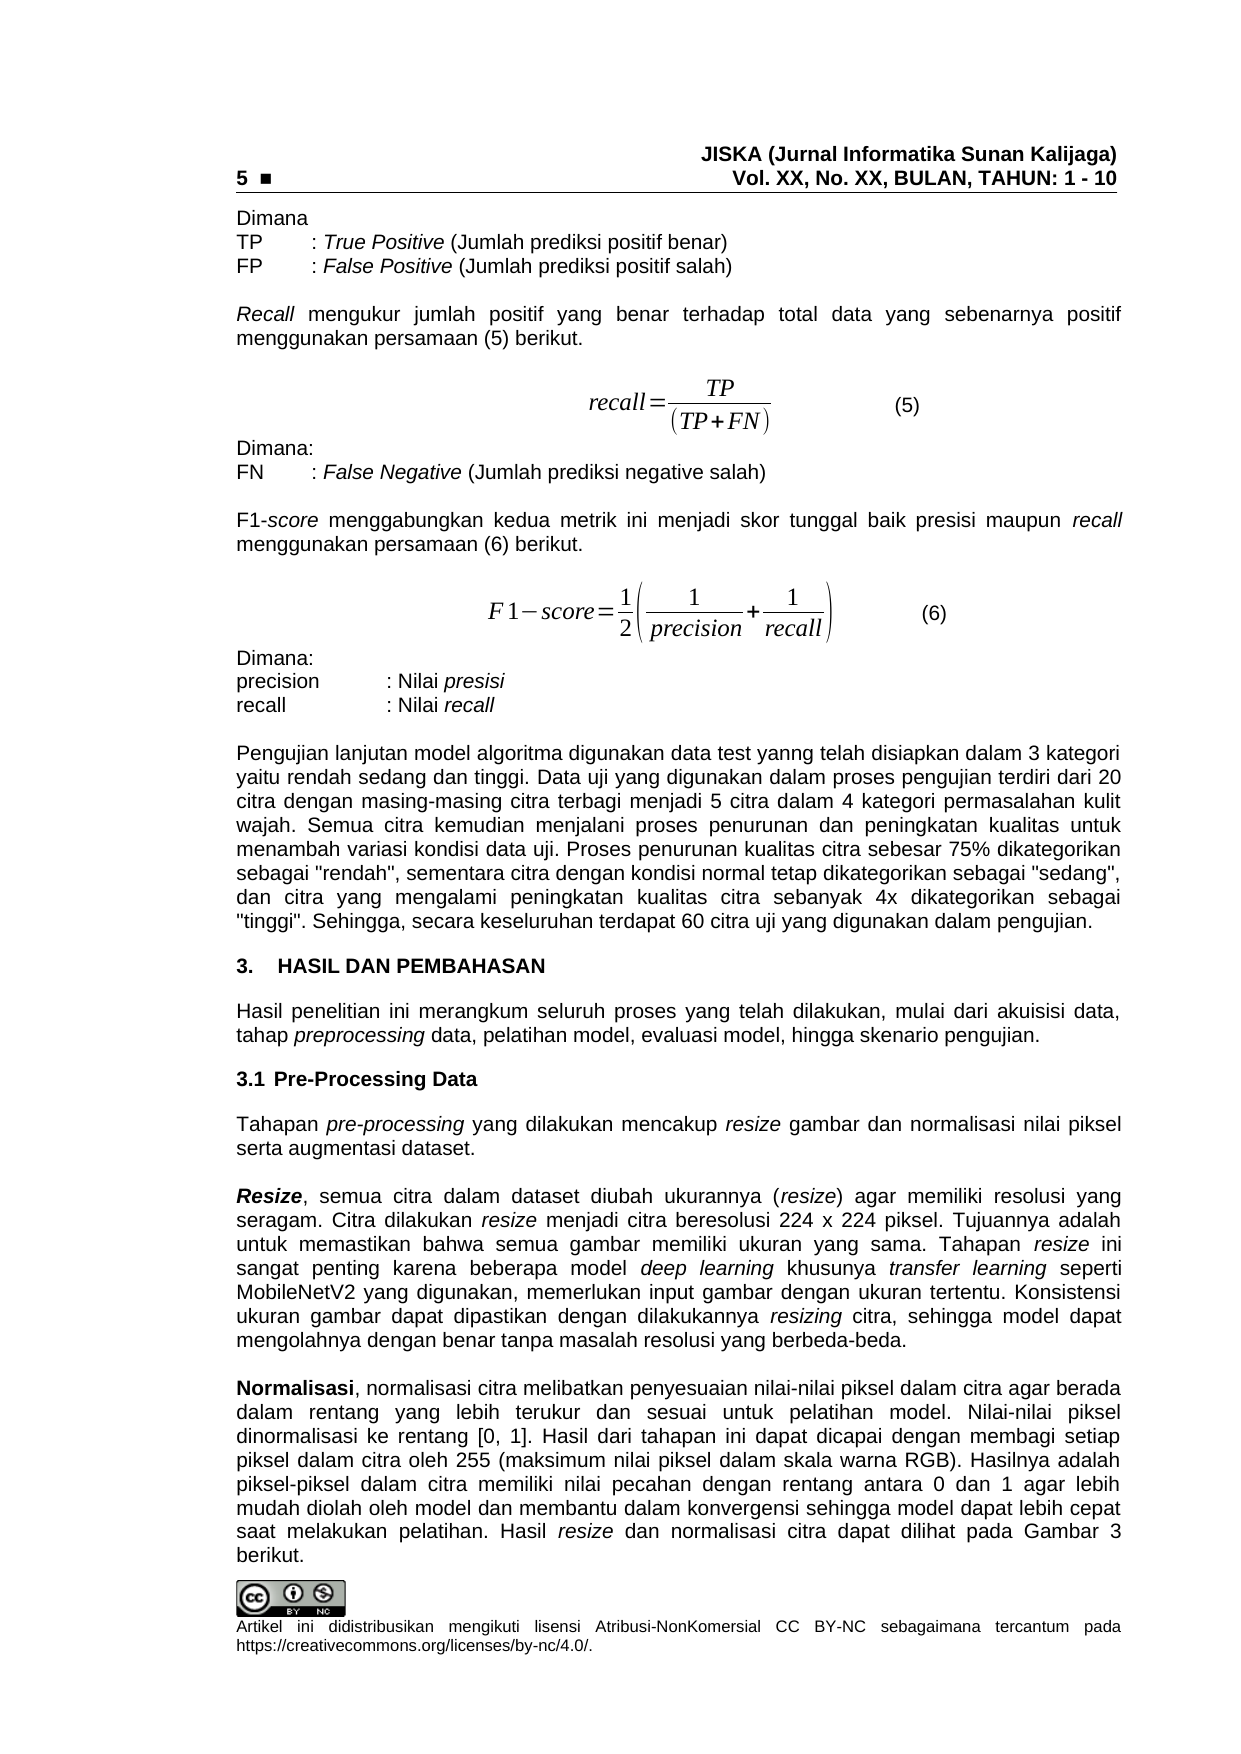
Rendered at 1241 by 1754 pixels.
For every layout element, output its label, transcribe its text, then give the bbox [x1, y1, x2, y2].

text recall : Nilai recall [236, 693, 1122, 717]
text Dimana [236, 206, 1122, 229]
text Recall mengukur jumlah positif yang benar terhadap total data yang sebenarnya positif menggunakan persamaan (5) berikut. [236, 301, 1122, 349]
list (5) [311, 374, 1122, 436]
text Pengujian lanjutan model algoritma digunakan data test yanng telah disiapkan dalam 3 kategori yaitu rendah sedang dan tinggi. Data uji yang digunakan dalam proses pengujian terdiri dari 20 citra dengan masing-masing citra terbagi menjadi 5 citra dalam 4 kategori permasalahan kulit wajah. Semua citra kemudian menjalani proses penurunan dan peningkatan kualitas untuk menambah variasi kondisi data uji. Proses penurunan kualitas citra sebesar 75% dikategorikan sebagai "rendah", sementara citra dengan kondisi normal tetap dikategorikan sebagai "sedang", dan citra yang mengalami peningkatan kualitas citra sebanyak 4x dikategorikan sebagai "tinggi". Sehingga, secara keseluruhan terdapat 60 citra uji yang digunakan dalam pengujian. [236, 741, 1122, 933]
text F1-score menggabungkan kedua metrik ini menjadi skor tunggal baik presisi maupun recall menggunakan persamaan (6) berikut. [236, 507, 1122, 555]
list Pre-Processing Data [236, 1067, 1122, 1091]
text precision : Nilai presisi [236, 669, 1122, 693]
text FP : False Positive (Jumlah prediksi positif salah) [236, 253, 1122, 277]
text Resize, semua citra dalam dataset diubah ukurannya (resize) agar memiliki resolusi yang seragam. Citra dilakukan resize menjadi citra beresolusi 224 x 224 piksel. Tujuannya adalah untuk memastikan bahwa semua gambar memiliki ukuran yang sama. Tahapan resize ini sangat penting karena beberapa model deep learning khusunya transfer learning seperti MobileNetV2 yang digunakan, memerlukan input gambar dengan ukuran tertentu. Konsistensi ukuran gambar dapat dipastikan dengan dilakukannya resizing citra, sehingga model dapat mengolahnya dengan benar tanpa masalah resolusi yang berbeda-beda. [236, 1184, 1122, 1352]
text TP : True Positive (Jumlah prediksi positif benar) [236, 229, 1122, 253]
text Hasil penelitian ini merangkum seluruh proses yang telah dilakukan, mulai dari akuisisi data, tahap preprocessing data, pelatihan model, evaluasi model, hingga skenario pengujian. [236, 998, 1122, 1046]
list (6) [311, 580, 1122, 645]
text Normalisasi, normalisasi citra melibatkan penyesuaian nilai-nilai piksel dalam citra agar berada dalam rentang yang lebih terukur dan sesuai untuk pelatihan model. Nilai-nilai piksel dinormalisasi ke rentang [0, 1]. Hasil dari tahapan ini dapat dicapai dengan membagi setiap piksel dalam citra oleh 255 (maksimum nilai piksel dalam skala warna RGB). Hasilnya adalah piksel-piksel dalam citra memiliki nilai pecahan dengan rentang antara 0 dan 1 agar lebih mudah diolah oleh model dan membantu dalam konvergensi sehingga model dapat lebih cepat saat melakukan pelatihan. Hasil resize dan normalisasi citra dapat dilihat pada Gambar 3 berikut. [236, 1376, 1122, 1567]
picture [236, 1580, 346, 1617]
subtitle Hasil dan pembahasan [236, 954, 1122, 978]
text FN : False Negative (Jumlah prediksi negative salah) [236, 459, 1122, 483]
text Dimana: [236, 436, 1122, 459]
text Dimana: [236, 645, 1122, 669]
text Tahapan pre-processing yang dilakukan mencakup resize gambar dan normalisasi nilai piksel serta augmentasi dataset. [236, 1112, 1122, 1160]
